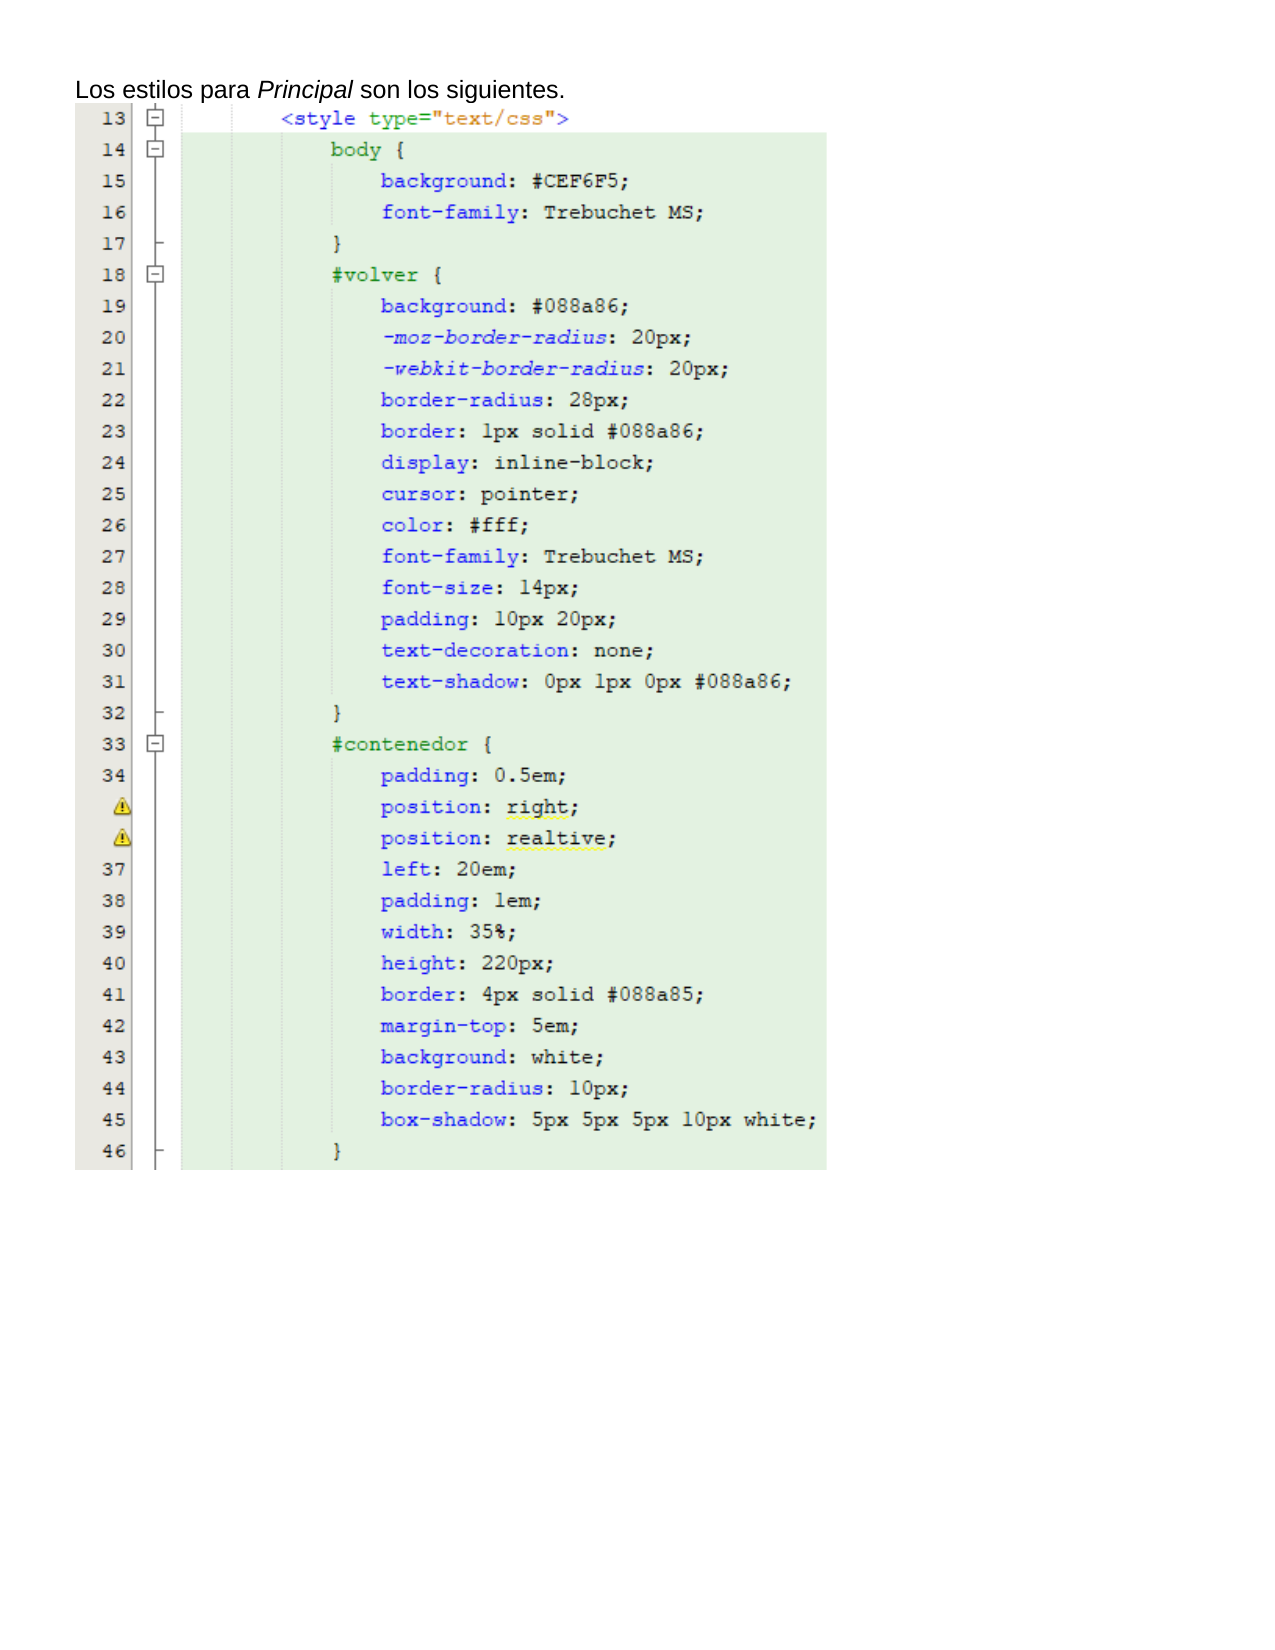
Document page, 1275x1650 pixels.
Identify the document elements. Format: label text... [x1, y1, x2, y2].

text Los estilos para Principal son los siguientes. [75, 75, 1200, 104]
picture [75, 103, 827, 1170]
